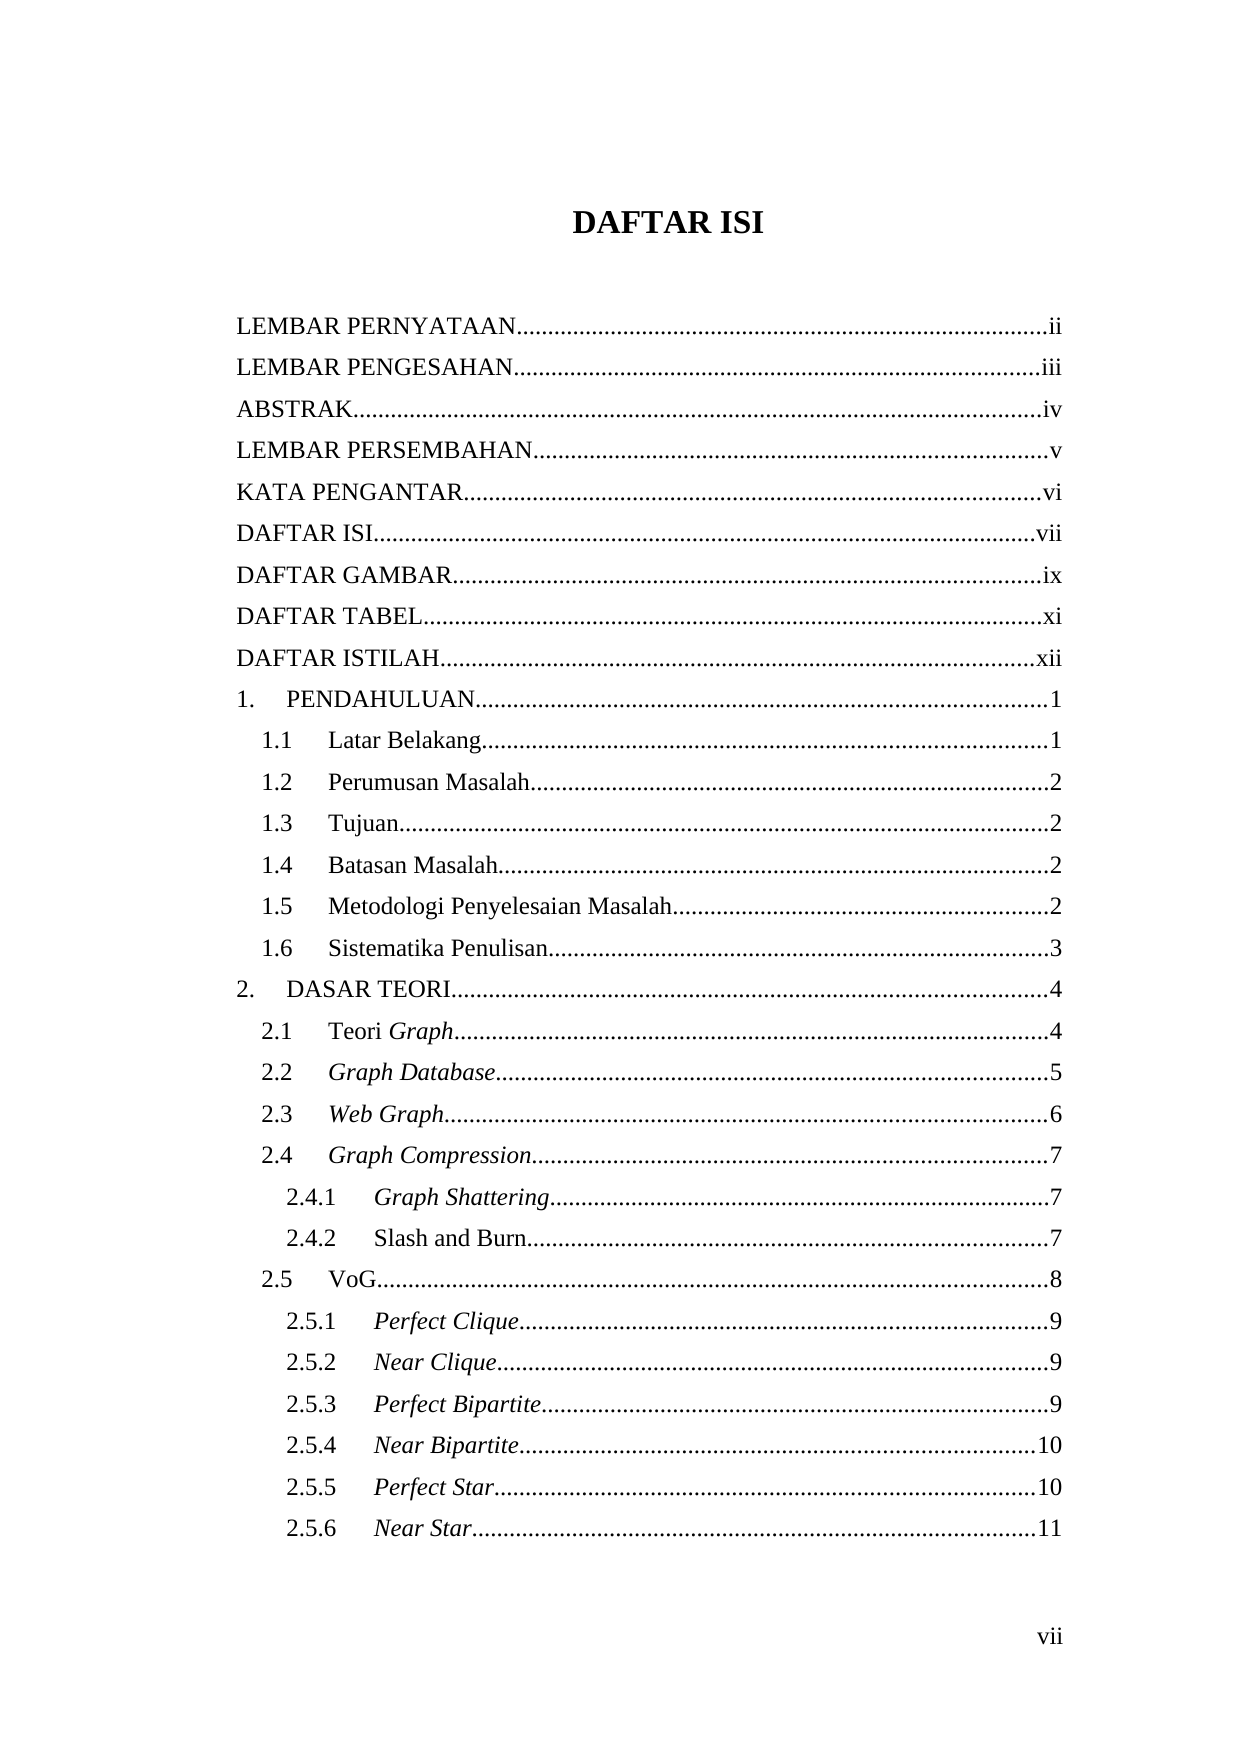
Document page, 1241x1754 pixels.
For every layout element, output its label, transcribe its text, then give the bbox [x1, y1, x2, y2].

subtitle DAFTAR ISI [274, 202, 1063, 241]
